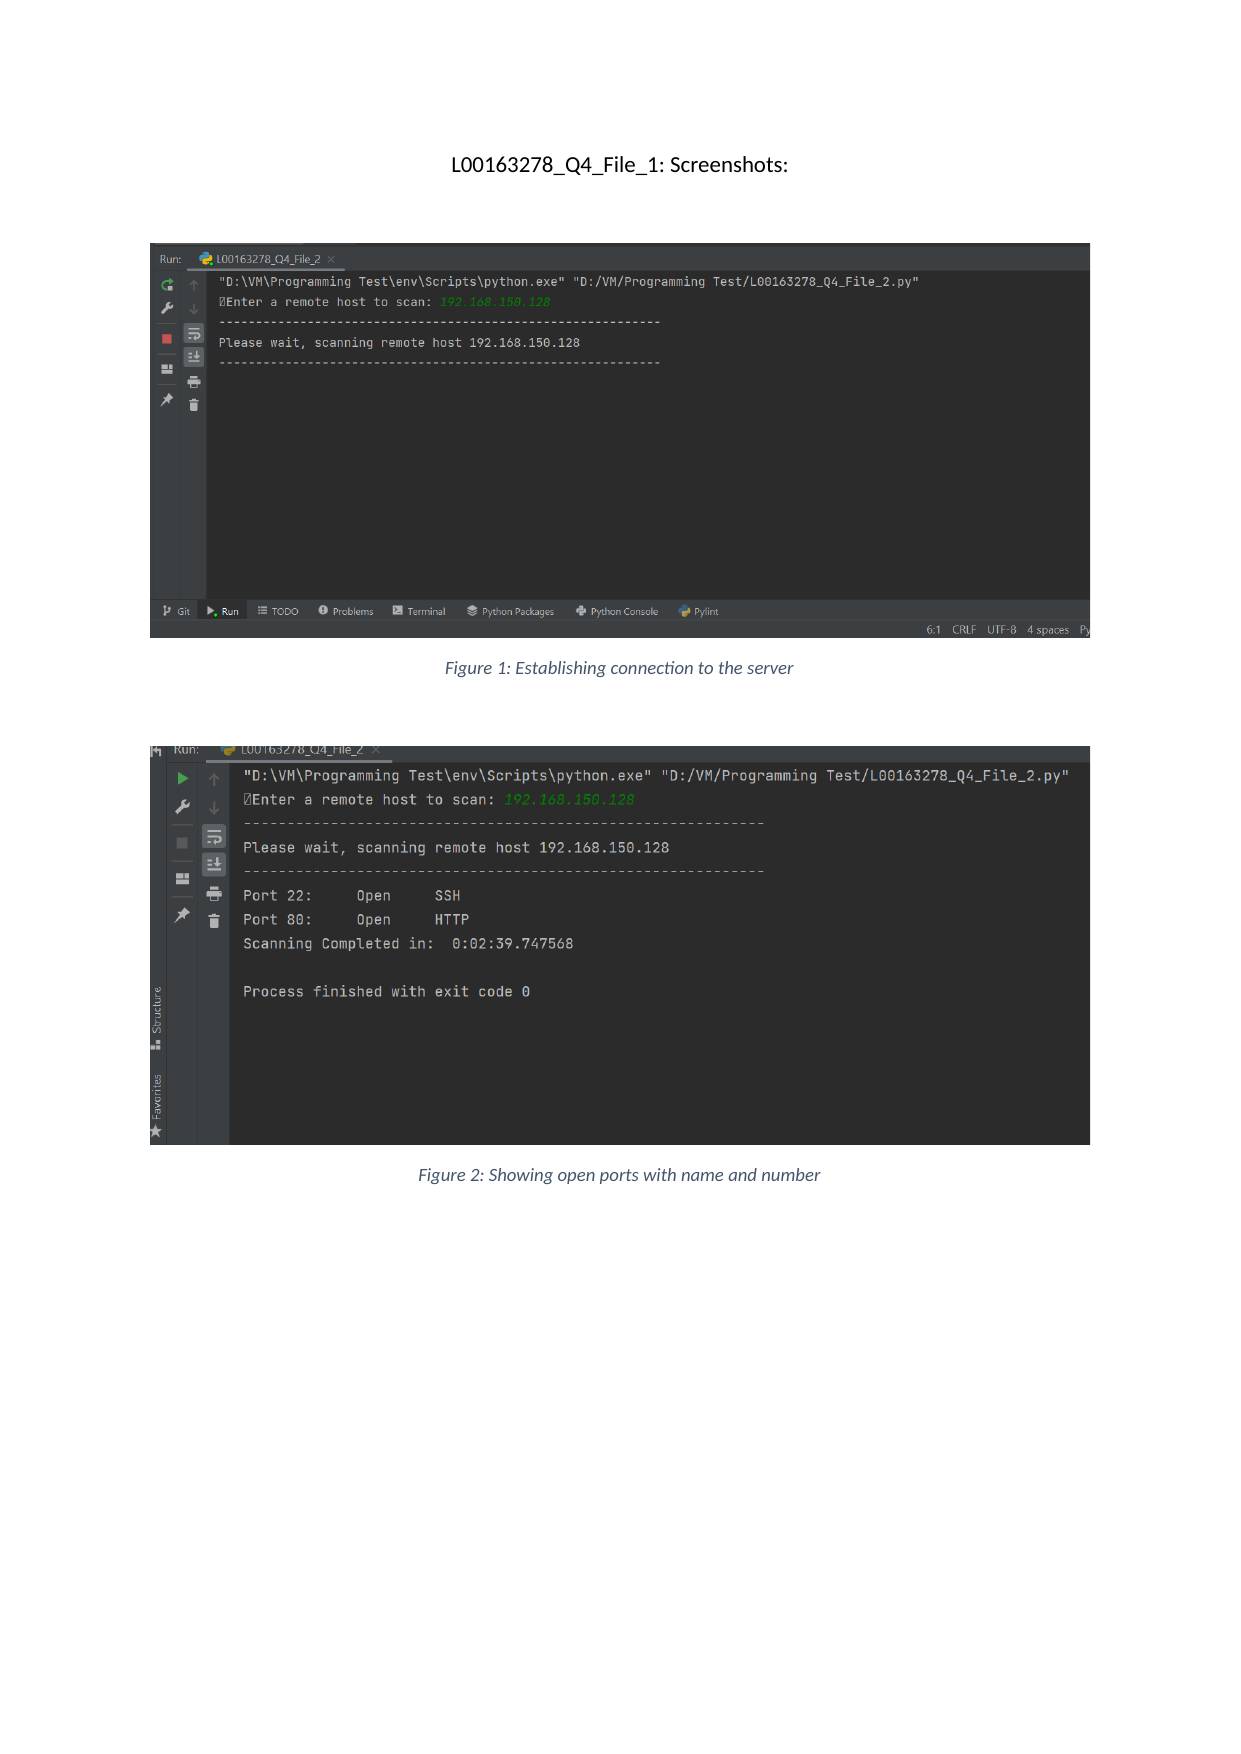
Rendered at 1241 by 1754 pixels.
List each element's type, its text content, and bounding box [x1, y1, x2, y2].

picture [150, 243, 1091, 638]
text L00163278_Q4_File_1: Screenshots: [150, 150, 1090, 178]
picture [150, 746, 1091, 1145]
